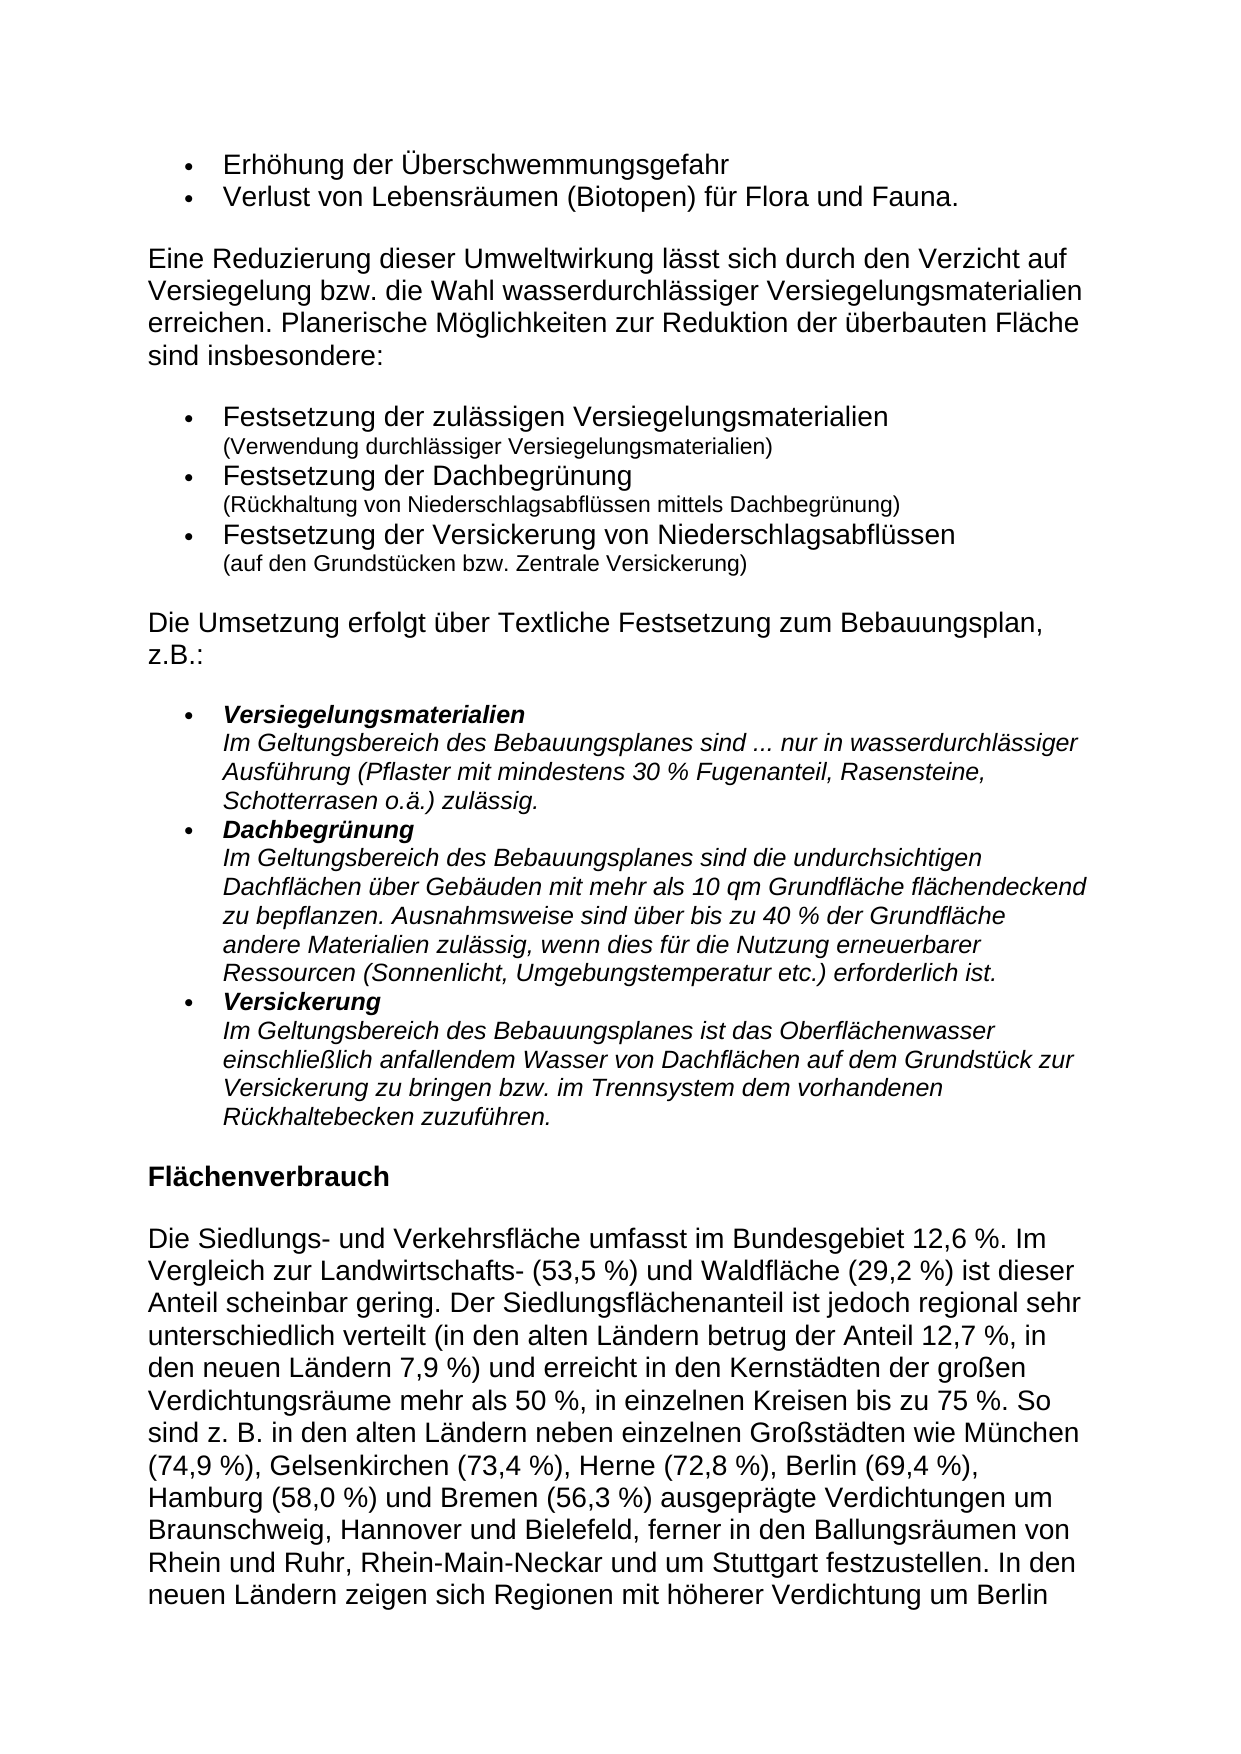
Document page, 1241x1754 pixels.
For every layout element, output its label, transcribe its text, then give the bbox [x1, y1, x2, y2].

list Erhöhung der Überschwemmungsgefahr [185, 148, 1093, 180]
list Verlust von Lebensräumen (Biotopen) für Flora und Fauna. [185, 180, 1093, 212]
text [148, 1222, 1093, 1610]
list Versiegelungsmaterialien Im Geltungsbereich des Bebauungsplanes sind ... nur in wasserdurchlässiger Ausführung (Pflaster mit mindestens 30 % Fugenanteil, Rasensteine, Schotterrasen o.ä.) zulässig. [185, 700, 1093, 815]
list Versickerung Im Geltungsbereich des Bebauungsplanes ist das Oberflächenwasser einschließlich anfallendem Wasser von Dachflächen auf dem Grundstück zur Versickerung zu bringen bzw. im Trennsystem dem vorhandenen Rückhaltebecken zuzuführen. [185, 987, 1093, 1131]
list Festsetzung der Dachbegrünung (Rückhaltung von Niederschlagsabflüssen mittels Dachbegrünung) [185, 459, 1093, 518]
text Flächenverbrauch [148, 1160, 1093, 1192]
text Eine Reduzierung dieser Umweltwirkung lässt sich durch den Verzicht auf Versiegelung bzw. die Wahl wasserdurchlässiger Versiegelungsmaterialien erreichen. Planerische Möglichkeiten zur Reduktion der überbauten Fläche sind insbesondere: [148, 242, 1093, 371]
list Dachbegrünung Im Geltungsbereich des Bebauungsplanes sind die undurchsichtigen Dachflächen über Gebäuden mit mehr als 10 qm Grundfläche flächendeckend zu bepflanzen. Ausnahmsweise sind über bis zu 40 % der Grundfläche andere Materialien zulässig, wenn dies für die Nutzung erneuerbarer Ressourcen (Sonnenlicht, Umgebungstemperatur etc.) erforderlich ist. [185, 815, 1093, 987]
text Die Umsetzung erfolgt über Textliche Festsetzung zum Bebauungsplan, z.B.: [148, 606, 1093, 671]
list Festsetzung der zulässigen Versiegelungsmaterialien (Verwendung durchlässiger Versiegelungsmaterialien) [185, 400, 1093, 459]
list Festsetzung der Versickerung von Niederschlagsabflüssen (auf den Grundstücken bzw. Zentrale Versickerung) [185, 518, 1093, 577]
